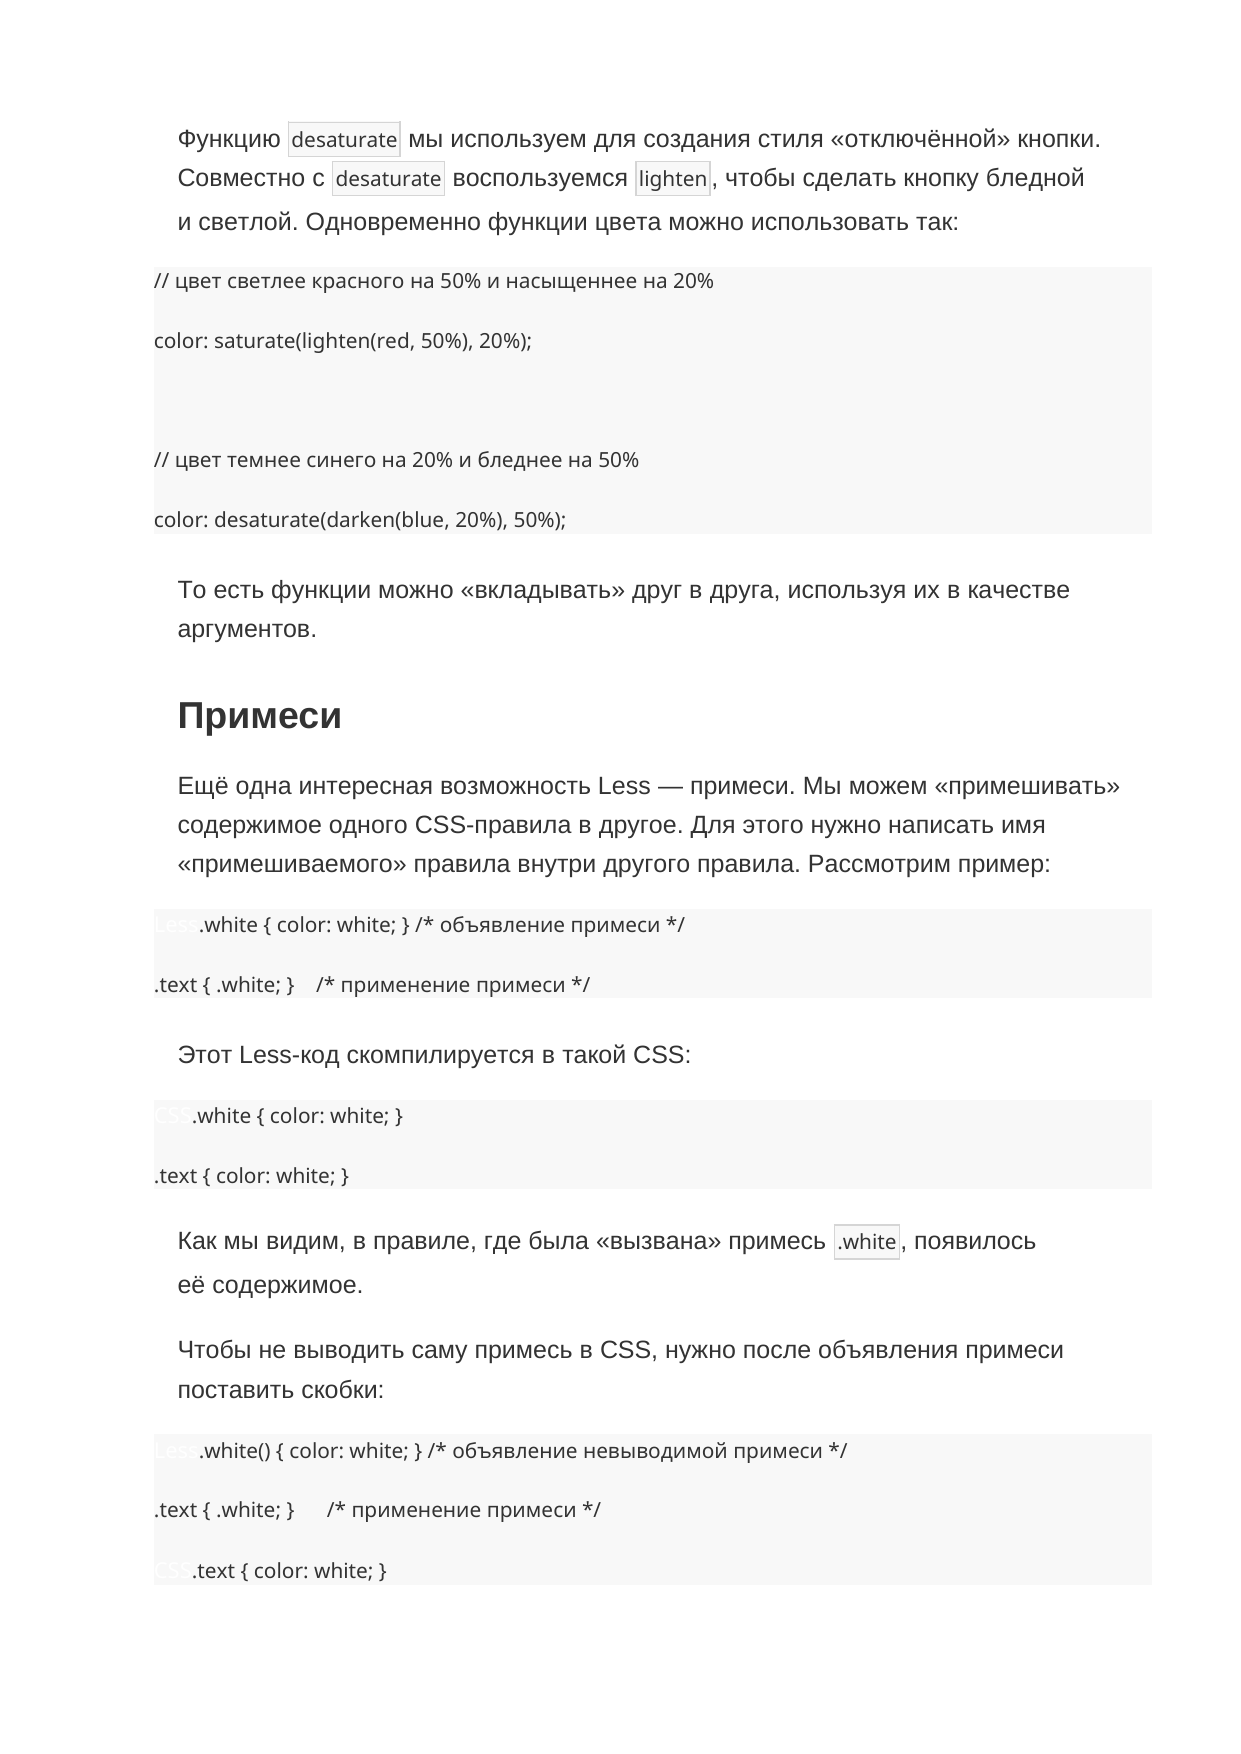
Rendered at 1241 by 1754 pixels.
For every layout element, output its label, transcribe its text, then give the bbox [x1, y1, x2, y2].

text Как мы видим, в правиле, где была «вызвана» примесь .white, появилось её содержимое. [177, 1221, 1152, 1299]
text Ещё одна интересная возможность Less — примеси. Мы можем «примешивать» содержимое одного CSS-правила в другое. Для этого нужно написать имя «примешиваемого» правила внутри другого правила. Рассмотрим пример: [177, 760, 1152, 877]
text .text { .white; } /* применение примеси */ [154, 1496, 1152, 1524]
text .text { .white; } /* применение примеси */ [154, 970, 1152, 998]
text Этот Less-код скомпилируется в такой CSS: [177, 1029, 1152, 1068]
text Less.white() { color: white; } /* объявление невыводимой примеси */ [154, 1434, 1152, 1464]
text Less.white { color: white; } /* объявление примеси */ [154, 909, 1152, 938]
text CSS.text { color: white; } [154, 1555, 1152, 1585]
text То есть функции можно «вкладывать» друг в друга, используя их в качестве аргументов. [177, 565, 1152, 643]
text color: saturate(lighten(red, 50%), 20%); [154, 326, 1152, 355]
text Функцию desaturate мы используем для создания стиля «отключённой» кнопки. Совместно с desaturate воспользуемся lighten, чтобы сделать кнопку бледной и светлой. Одновременно функции цвета можно использовать так: [177, 118, 1152, 235]
text color: desaturate(darken(blue, 20%), 50%); [154, 505, 1152, 534]
subtitle Примеси [177, 690, 1152, 737]
text Чтобы не выводить саму примесь в CSS, нужно после объявления примеси поставить скобки: [177, 1325, 1152, 1403]
text CSS.white { color: white; } [154, 1100, 1152, 1129]
text // цвет светлее красного на 50% и насыщеннее на 20% [154, 267, 1152, 295]
text // цвет темнее синего на 20% и бледнее на 50% [154, 446, 1152, 474]
text .text { color: white; } [154, 1161, 1152, 1189]
